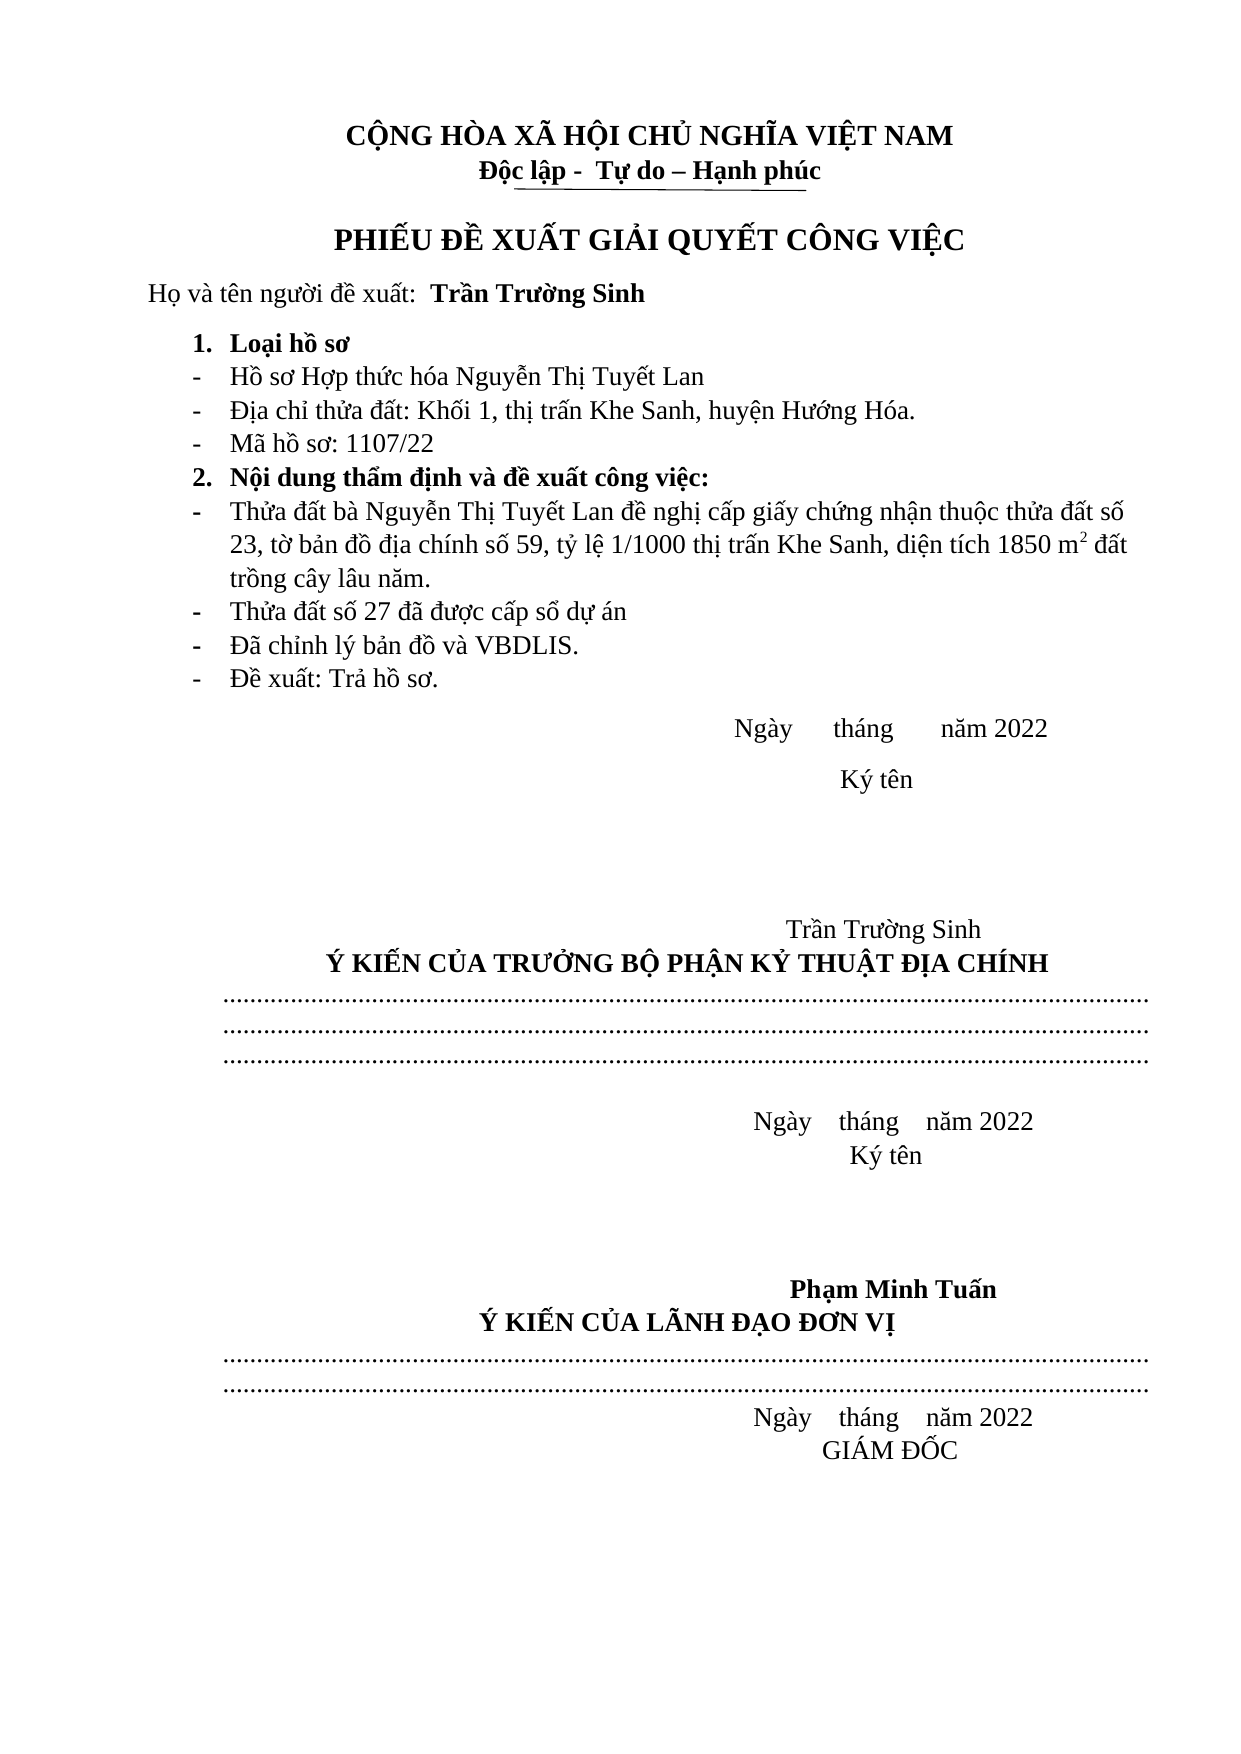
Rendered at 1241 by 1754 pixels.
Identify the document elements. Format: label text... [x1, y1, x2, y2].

list Đã chỉnh lý bản đồ và VBDLIS. [192, 629, 1152, 660]
list Ký tên [823, 763, 930, 794]
text Ngày tháng năm 2022 [192, 713, 1048, 744]
list Thửa đất số 27 đã được cấp sổ dự án [192, 595, 1152, 626]
text Họ và tên người đề xuất: Trần Trường Sinh [148, 277, 1152, 308]
list Phạm Minh Tuấn [223, 1273, 1152, 1304]
list Ý KIẾN CỦA LÃNH ĐẠO ĐƠN VỊ [223, 1306, 1152, 1337]
list Mã hồ sơ: 1107/22 [192, 428, 1152, 459]
list Ngày tháng năm 2022 [223, 1401, 1033, 1432]
list Thửa đất bà Nguyễn Thị Tuyết Lan đề nghị cấp giấy chứng nhận thuộc thửa đất số 23, tờ bản đồ địa chính số 59, tỷ lệ 1/1000 thị trấn Khe Sanh, diện tích 1850 m2 đất trồng cây lâu năm. [192, 495, 1152, 593]
list Ký tên [223, 1139, 1152, 1170]
text CỘNG HÒA XÃ HỘI CHỦ NGHĨA VIỆT NAM [148, 118, 1152, 152]
list GIÁM ĐỐC [223, 1434, 1152, 1499]
text Độc lập - Tự do – Hạnh phúc [148, 154, 1152, 185]
list Ý KIẾN CỦA TRƯỞNG BỘ PHẬN KỶ THUẬT ĐỊA CHÍNH [223, 947, 1152, 978]
list Ngày tháng năm 2022 [223, 1105, 1033, 1136]
list Nội dung thẩm định và đề xuất công việc: [192, 461, 1152, 492]
list Trần Trường Sinh [223, 913, 1152, 944]
list Đề xuất: Trả hồ sơ. [192, 662, 1152, 693]
text PHIẾU ĐỀ XUẤT GIẢI QUYẾT CÔNG VIỆC [148, 221, 1152, 257]
list Hồ sơ Hợp thức hóa Nguyễn Thị Tuyết Lan [192, 361, 1152, 392]
list Địa chỉ thửa đất: Khối 1, thị trấn Khe Sanh, huyện Hướng Hóa. [192, 394, 1152, 425]
list Loại hồ sơ [192, 327, 1152, 358]
